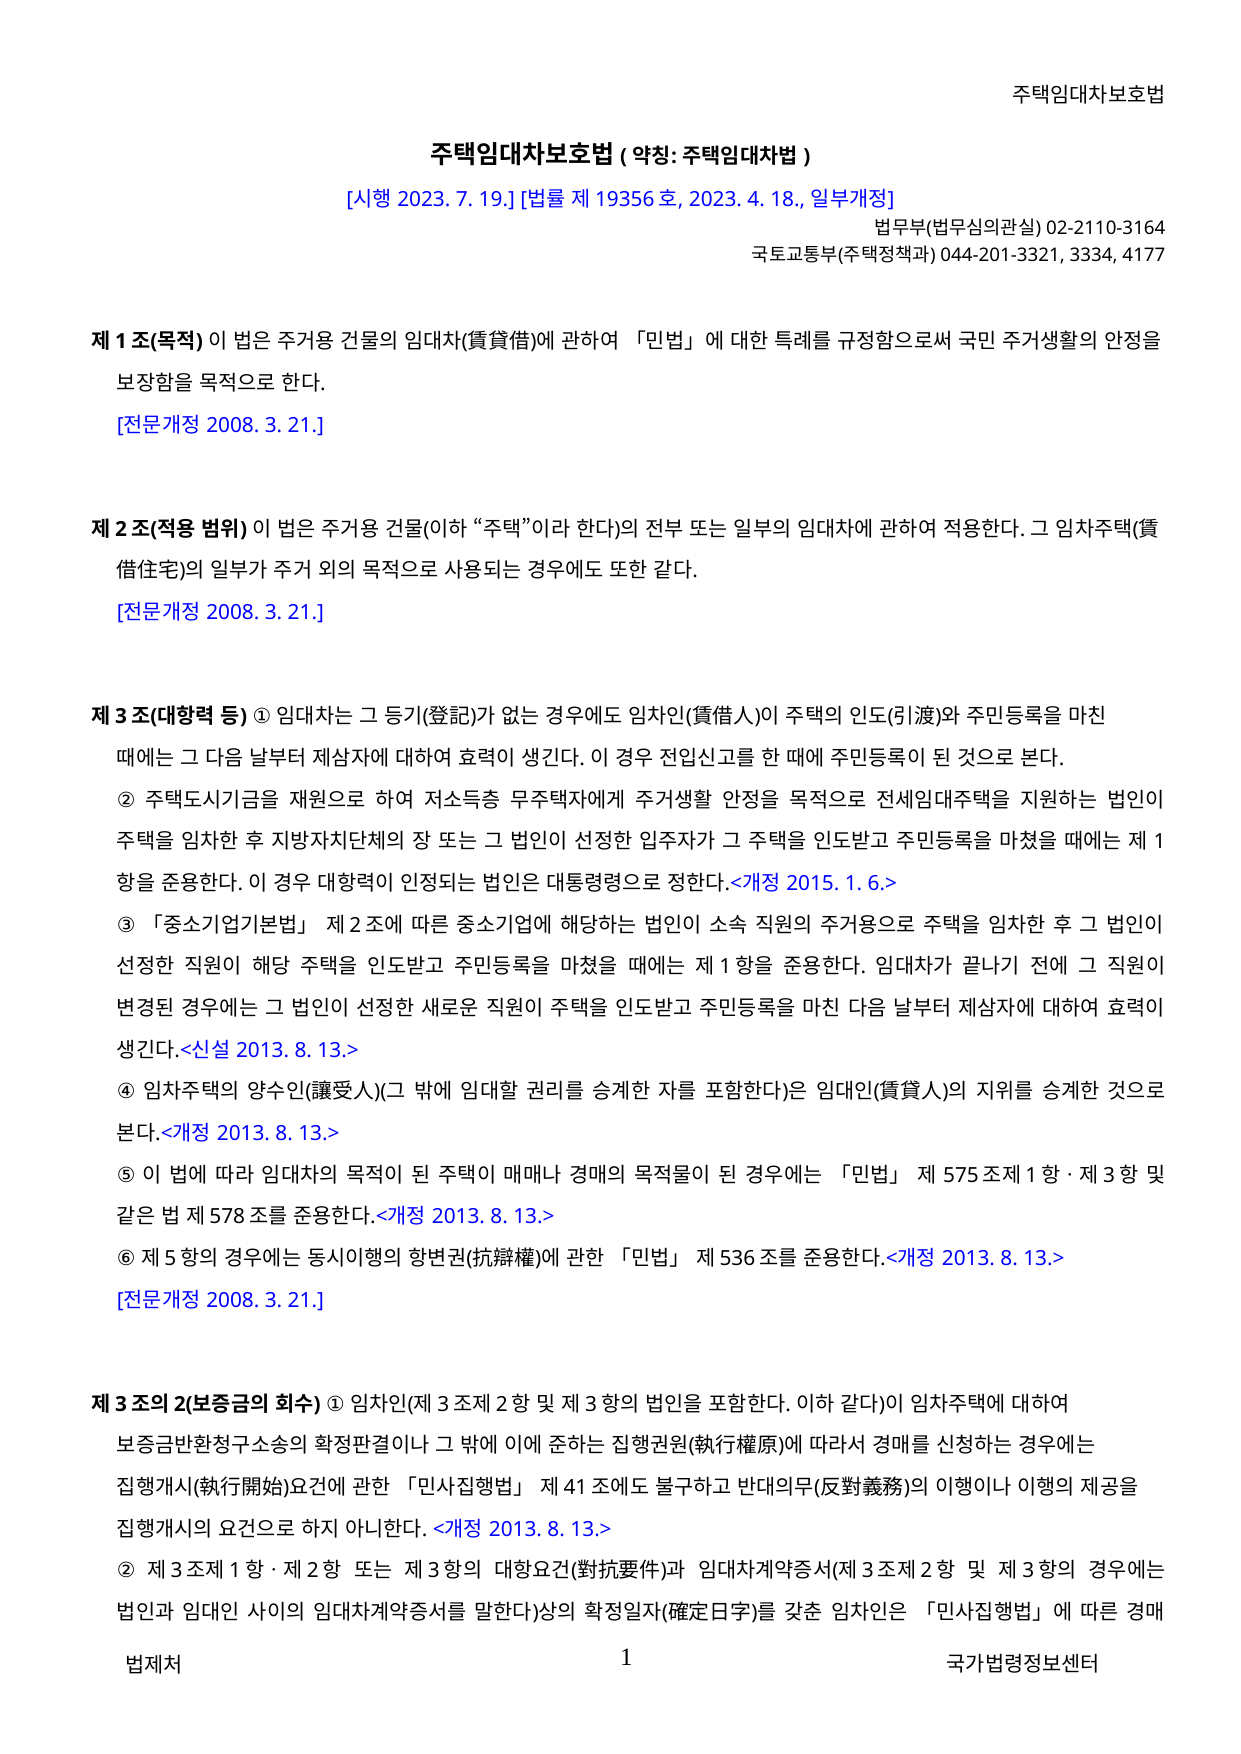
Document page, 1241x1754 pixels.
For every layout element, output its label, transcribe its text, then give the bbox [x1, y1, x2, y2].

text ③ 「중소기업기본법」 제2조에 따른 중소기업에 해당하는 법인이 소속 직원의 주거용으로 주택을 임차한 후 그 법인이 선정한 직원이 해당 주택을 인도받고 주민등록을 마쳤을 때에는 제1항을 준용한다. 임대차가 끝나기 전에 그 직원이 변경된 경우에는 그 법인이 선정한 새로운 직원이 주택을 인도받고 주민등록을 마친 다음 날부터 제삼자에 대하여 효력이 생긴다.<신설 2013. 8. 13.> [117, 897, 1165, 1063]
text 제3조의2(보증금의 회수) ① 임차인(제3조제2항 및 제3항의 법인을 포함한다. 이하 같다)이 임차주택에 대하여 보증금반환청구소송의 확정판결이나 그 밖에 이에 준하는 집행권원(執行權原)에 따라서 경매를 신청하는 경우에는 집행개시(執行開始)요건에 관한 「민사집행법」 제41조에도 불구하고 반대의무(反對義務)의 이행이나 이행의 제공을 집행개시의 요건으로 하지 아니한다. <개정 2013. 8. 13.> [92, 1376, 1165, 1542]
text 법무부(법무심의관실) 02-2110-3164 [75, 212, 1165, 240]
text 제1조(목적) 이 법은 주거용 건물의 임대차(賃貸借)에 관하여 「민법」에 대한 특례를 규정함으로써 국민 주거생활의 안정을 보장함을 목적으로 한다. [92, 313, 1165, 397]
text [시행 2023. 7. 19.] [법률 제19356호, 2023. 4. 18., 일부개정] [75, 171, 1165, 212]
text [전문개정 2008. 3. 21.] [117, 1272, 1165, 1313]
text [전문개정 2008. 3. 21.] [117, 584, 1165, 626]
text 제3조(대항력 등) ① 임대차는 그 등기(登記)가 없는 경우에도 임차인(賃借人)이 주택의 인도(引渡)와 주민등록을 마친 때에는 그 다음 날부터 제삼자에 대하여 효력이 생긴다. 이 경우 전입신고를 한 때에 주민등록이 된 것으로 본다. [92, 688, 1165, 772]
text ④ 임차주택의 양수인(讓受人)(그 밖에 임대할 권리를 승계한 자를 포함한다)은 임대인(賃貸人)의 지위를 승계한 것으로 본다.<개정 2013. 8. 13.> [117, 1063, 1165, 1147]
text ⑥ 제5항의 경우에는 동시이행의 항변권(抗辯權)에 관한 「민법」 제536조를 준용한다.<개정 2013. 8. 13.> [117, 1230, 1165, 1272]
text 주택임대차보호법 ( 약칭: 주택임대차법 ) [75, 108, 1165, 171]
text 국토교통부(주택정책과) 044-201-3321, 3334, 4177 [75, 240, 1165, 267]
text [117, 1542, 1165, 1626]
text 제2조(적용 범위) 이 법은 주거용 건물(이하 “주택”이라 한다)의 전부 또는 일부의 임대차에 관하여 적용한다. 그 임차주택(賃借住宅)의 일부가 주거 외의 목적으로 사용되는 경우에도 또한 같다. [92, 501, 1165, 584]
text ② 주택도시기금을 재원으로 하여 저소득층 무주택자에게 주거생활 안정을 목적으로 전세임대주택을 지원하는 법인이 주택을 임차한 후 지방자치단체의 장 또는 그 법인이 선정한 입주자가 그 주택을 인도받고 주민등록을 마쳤을 때에는 제1항을 준용한다. 이 경우 대항력이 인정되는 법인은 대통령령으로 정한다.<개정 2015. 1. 6.> [117, 772, 1165, 897]
text ⑤ 이 법에 따라 임대차의 목적이 된 주택이 매매나 경매의 목적물이 된 경우에는 「민법」 제575조제1항ㆍ제3항 및 같은 법 제578조를 준용한다.<개정 2013. 8. 13.> [117, 1147, 1165, 1230]
text [전문개정 2008. 3. 21.] [117, 397, 1165, 438]
